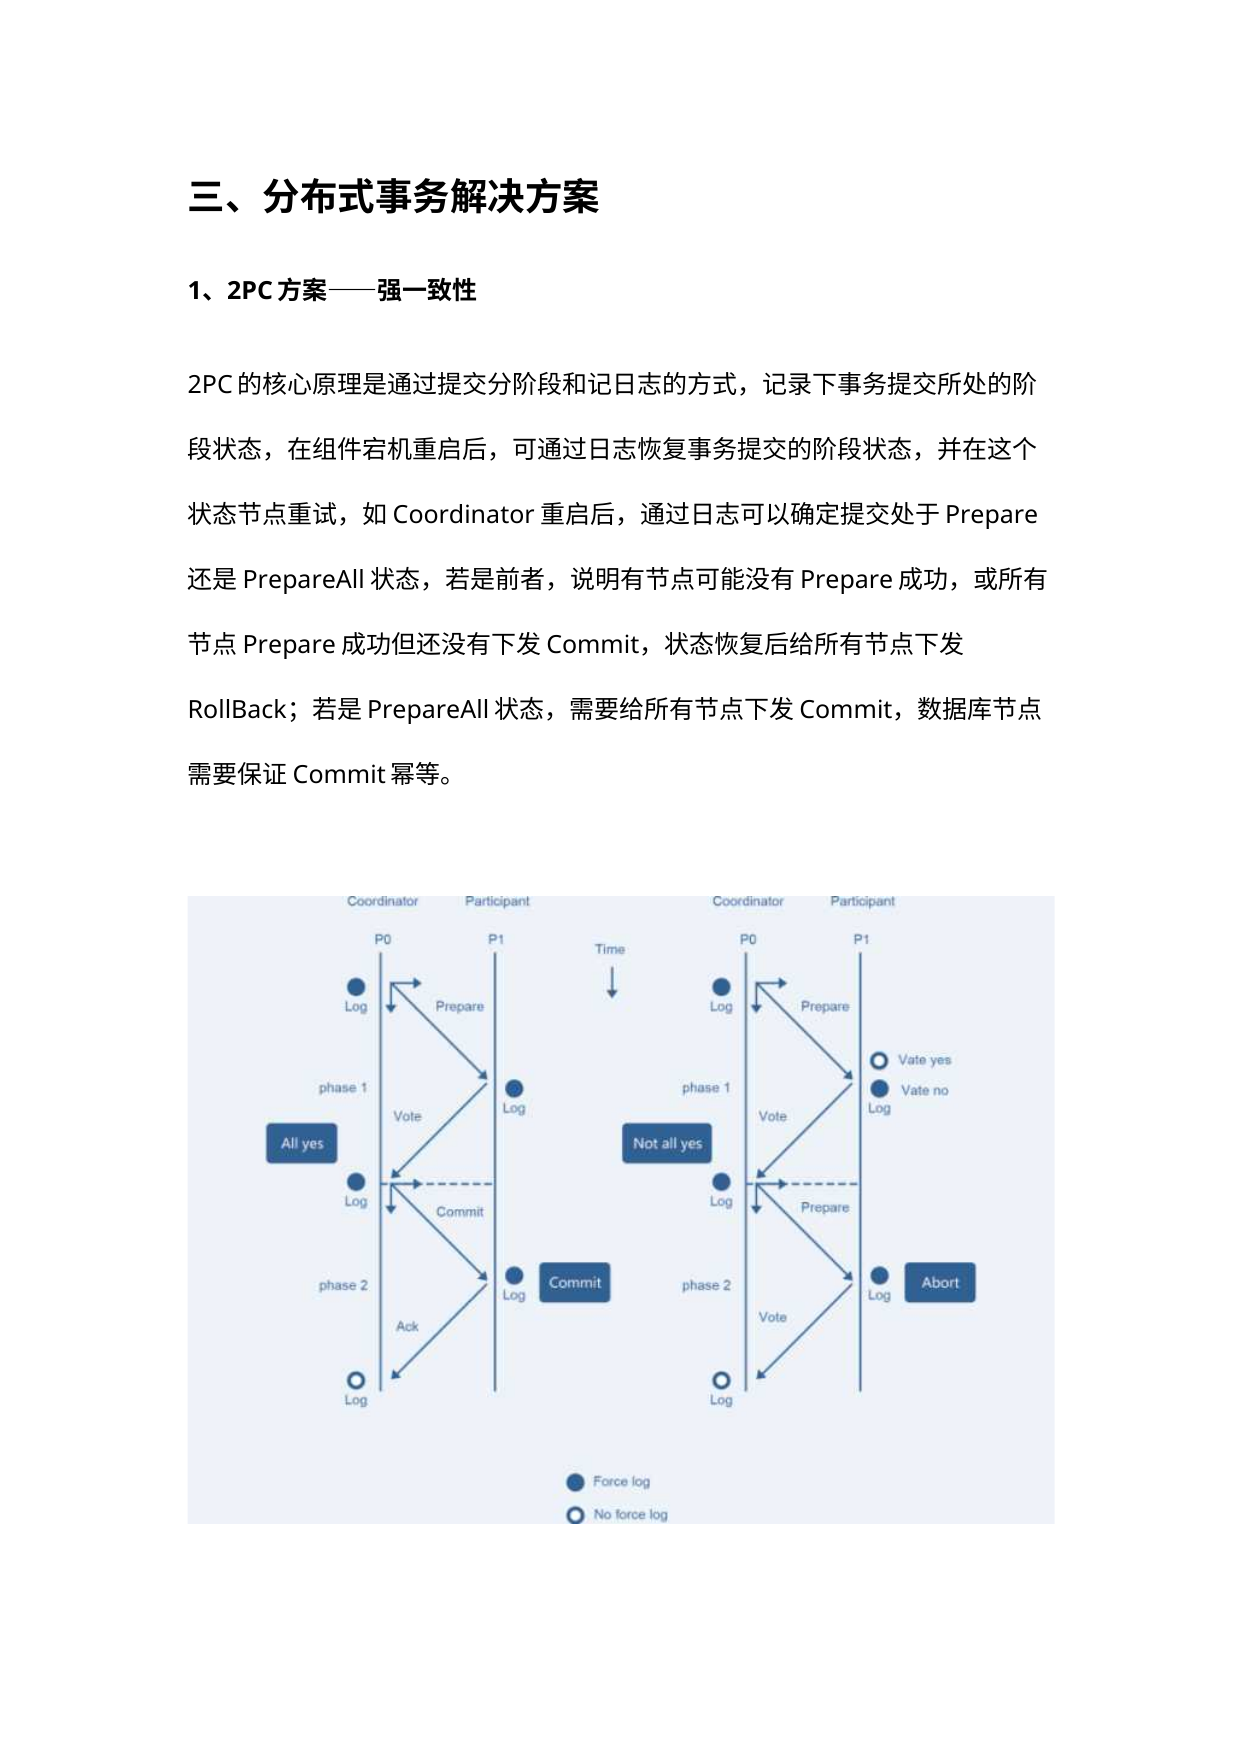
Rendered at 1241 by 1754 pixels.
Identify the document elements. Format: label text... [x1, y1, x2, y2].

picture [187, 896, 1055, 1524]
text 1、2PC方案——强一致性 [187, 256, 1053, 321]
text 三、分布式事务解决方案 [187, 162, 1053, 227]
text 2PC的核心原理是通过提交分阶段和记日志的方式，记录下事务提交所处的阶段状态，在组件宕机重启后，可通过日志恢复事务提交的阶段状态，并在这个状态节点重试，如Coordinator重启后，通过日志可以确定提交处于Prepare还是PrepareAll状态，若是前者，说明有节点可能没有Prepare成功，或所有节点Prepare成功但还没有下发Commit，状态恢复后给所有节点下发RollBack；若是PrepareAll状态，需要给所有节点下发Commit，数据库节点需要保证Commit幂等。 [187, 350, 1053, 805]
